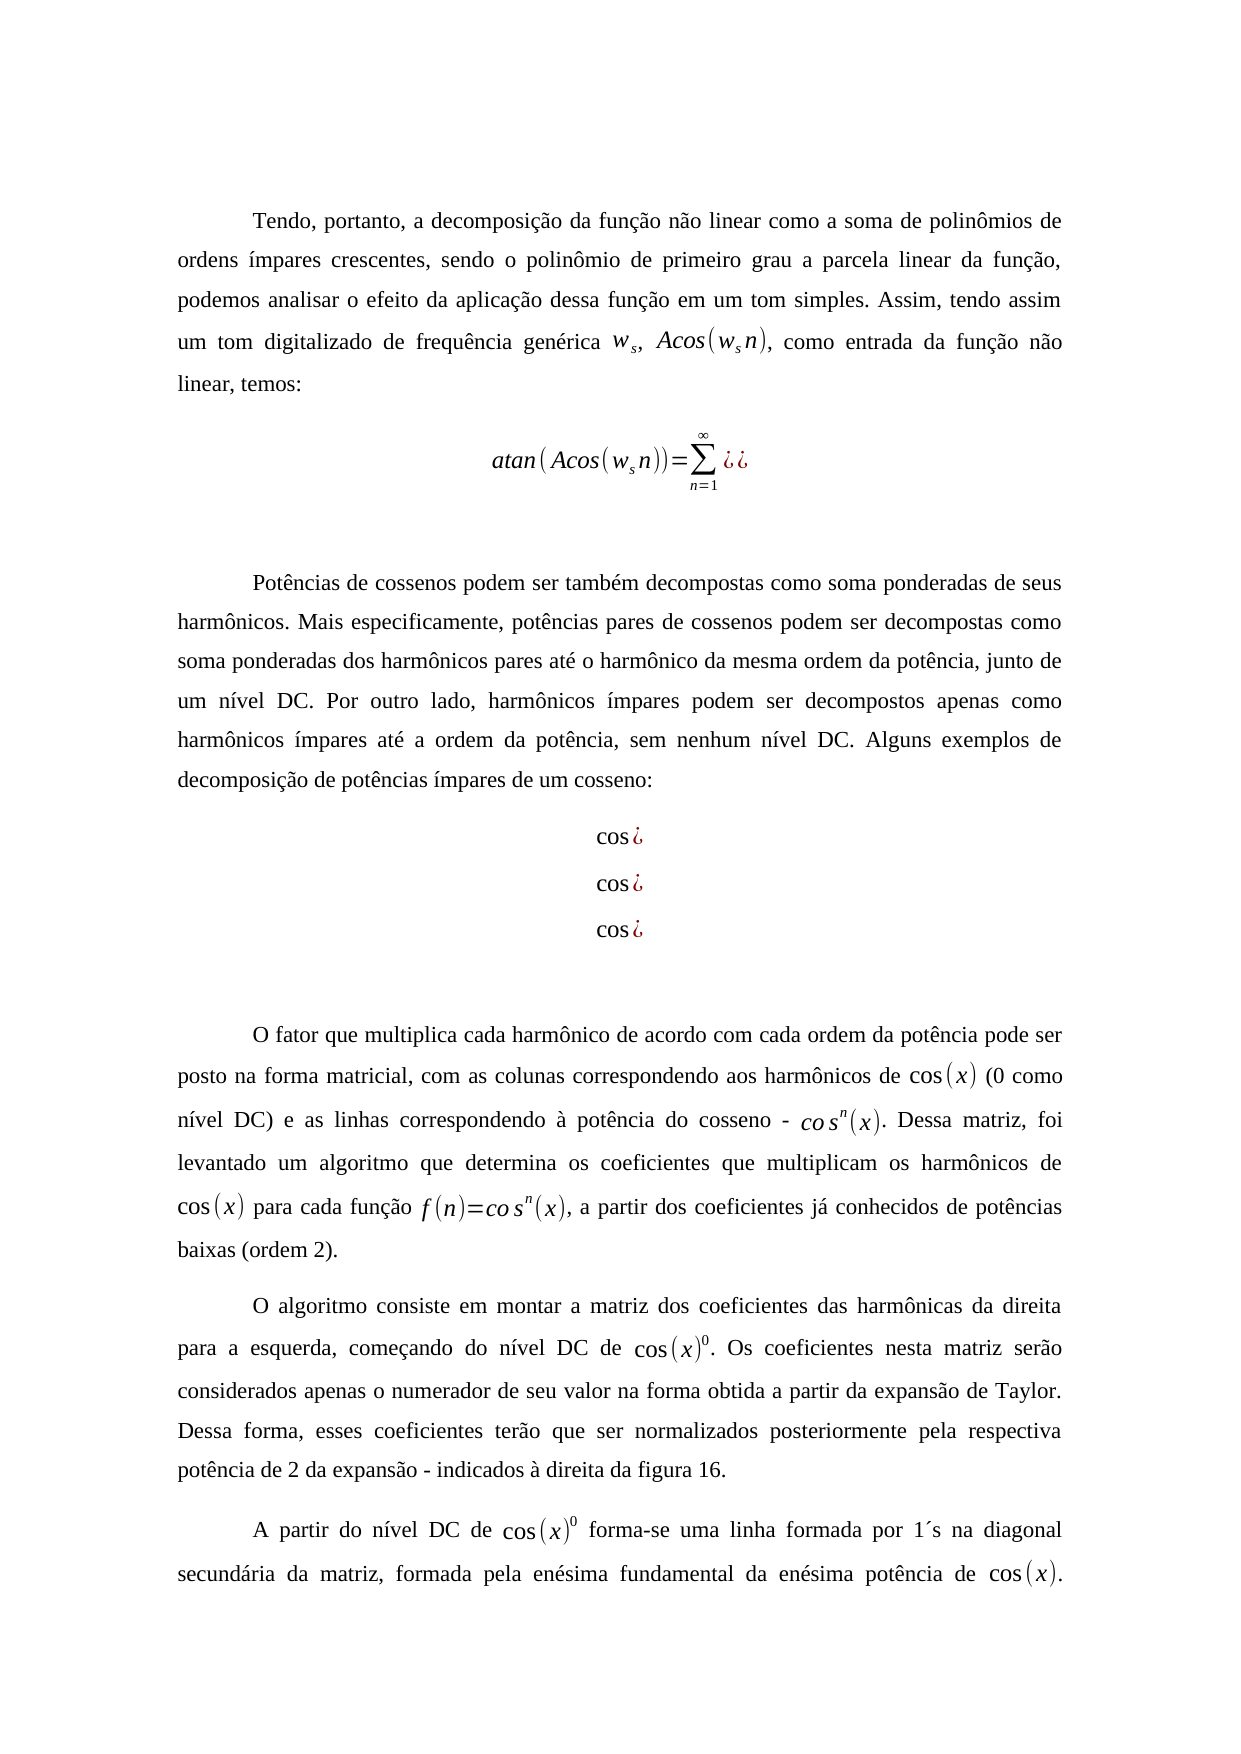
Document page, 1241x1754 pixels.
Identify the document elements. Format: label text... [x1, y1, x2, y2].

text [177, 1512, 1063, 1588]
text Tendo, portanto, a decomposição da função não linear como a soma de polinômios de ordens ímpares crescentes, sendo o polinômio de primeiro grau a parcela linear da função, podemos analisar o efeito da aplicação dessa função em um tom simples. Assim, tendo assim um tom digitalizado de frequência genérica , , como entrada da função não linear, temos: [177, 207, 1063, 397]
text O fator que multiplica cada harmônico de acordo com cada ordem da potência pode ser posto na forma matricial, com as colunas correspondendo aos harmônicos de (0 como nível DC) e as linhas correspondendo à potência do cosseno - . Dessa matriz, foi levantado um algoritmo que determina os coeficientes que multiplicam os harmônicos de para cada função , a partir dos coeficientes já conhecidos de potências baixas (ordem 2). [177, 1021, 1063, 1262]
text Potências de cossenos podem ser também decompostas como soma ponderadas de seus harmônicos. Mais especificamente, potências pares de cossenos podem ser decompostas como soma ponderadas dos harmônicos pares até o harmônico da mesma ordem da potência, junto de um nível DC. Por outro lado, harmônicos ímpares podem ser decompostos apenas como harmônicos ímpares até a ordem da potência, sem nenhum nível DC. Alguns exemplos de decomposição de potências ímpares de um cosseno: [177, 569, 1063, 792]
text O algoritmo consiste em montar a matriz dos coeficientes das harmônicas da direita para a esquerda, começando do nível DC de . Os coeficientes nesta matriz serão considerados apenas o numerador de seu valor na forma obtida a partir da expansão de Taylor. Dessa forma, esses coeficientes terão que ser normalizados posteriormente pela respectiva potência de 2 da expansão - indicados à direita da figura 16. [177, 1292, 1063, 1483]
